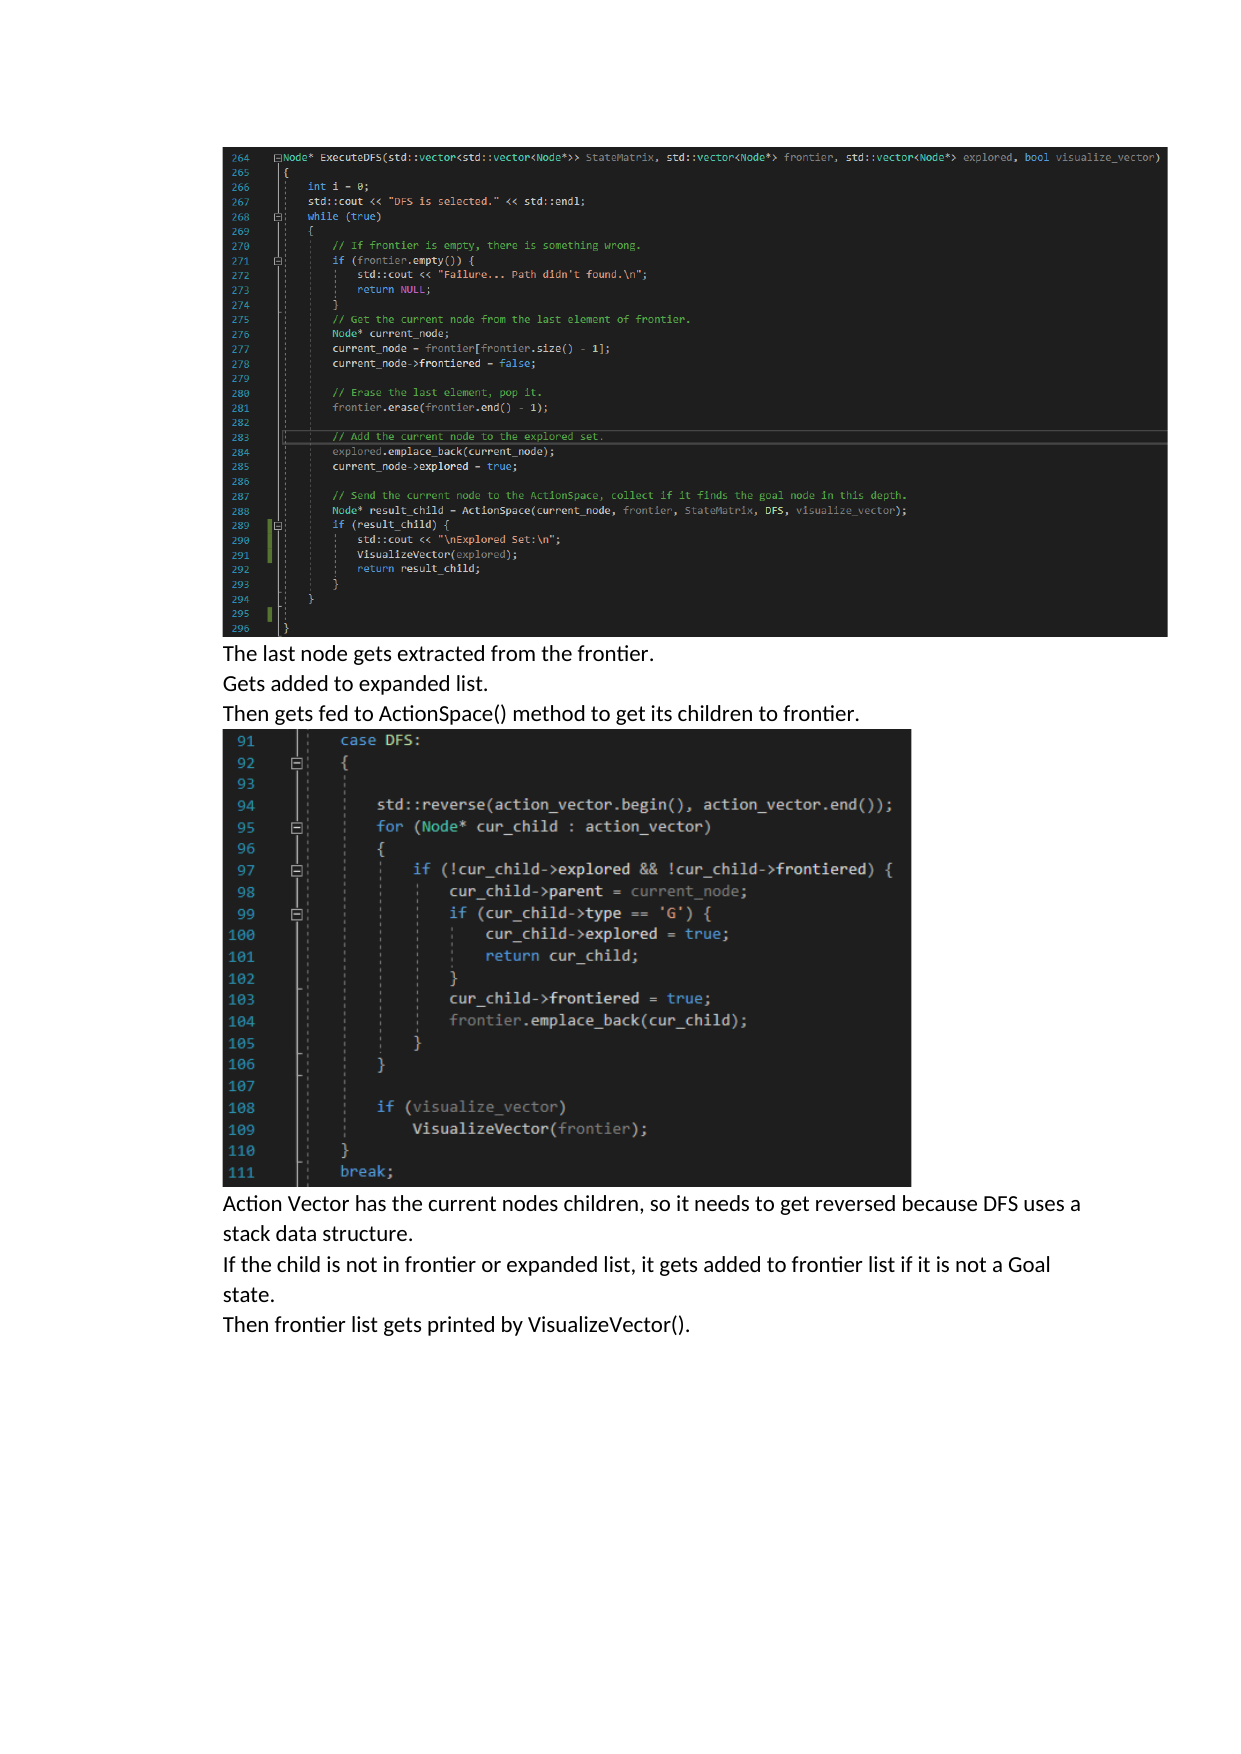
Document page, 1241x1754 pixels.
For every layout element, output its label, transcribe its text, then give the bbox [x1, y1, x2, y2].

list Action Vector has the current nodes children, so it needs to get reversed because DFS uses a stack data structure. [223, 1189, 1093, 1247]
list Then frontier list gets printed by VisualizeVector(). [223, 1310, 1093, 1338]
picture [222, 729, 912, 1187]
list The last node gets extracted from the frontier. [223, 639, 1093, 667]
picture [222, 147, 1168, 637]
list If the child is not in frontier or expanded list, it gets added to frontier list if it is not a Goal state. [223, 1250, 1093, 1308]
list Gets added to expanded list. [223, 669, 1093, 697]
list Then gets fed to ActionSpace() method to get its children to frontier. [223, 699, 1093, 728]
